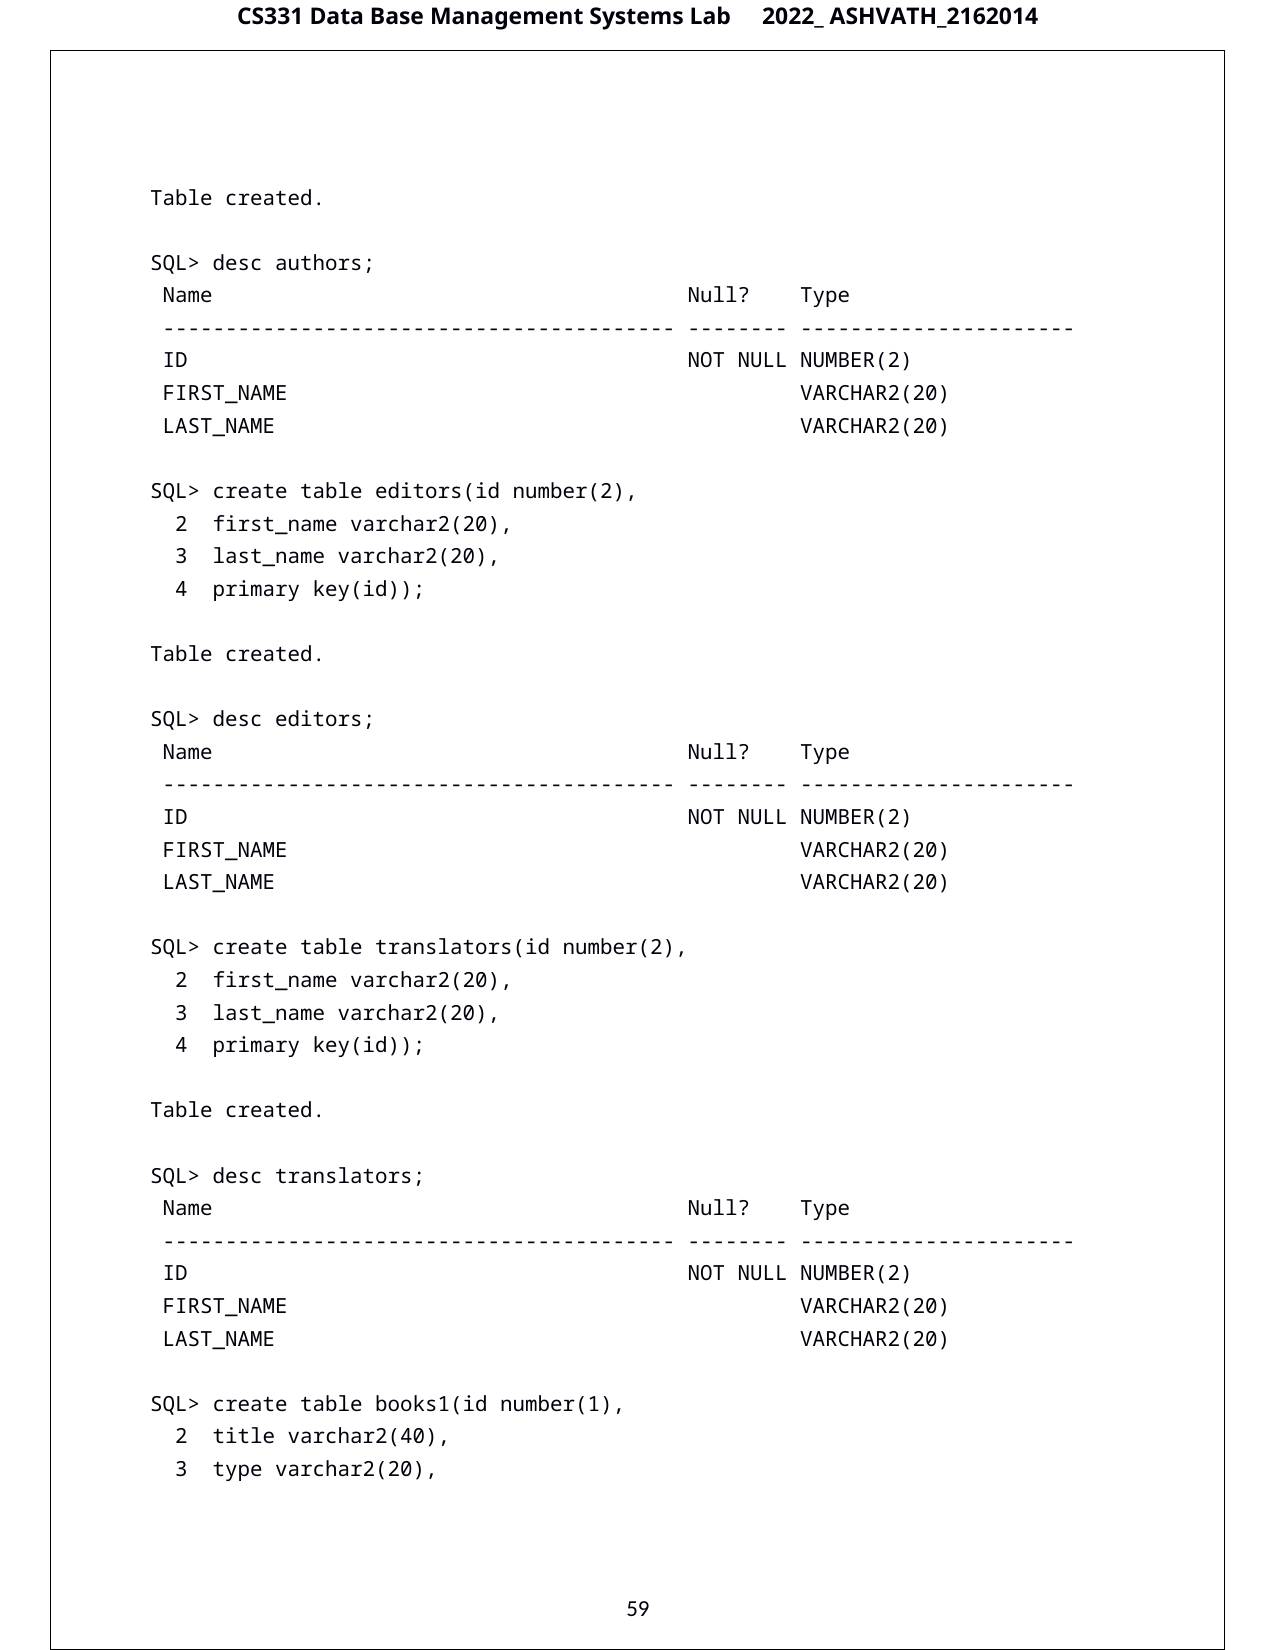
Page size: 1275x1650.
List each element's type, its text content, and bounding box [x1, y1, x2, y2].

text ID NOT NULL NUMBER(2) [150, 802, 1125, 831]
text 3 type varchar2(20), [150, 1454, 1125, 1483]
text Table created. [150, 183, 1125, 211]
text 2 first_name varchar2(20), [150, 509, 1125, 537]
text Name Null? Type [150, 1193, 1125, 1222]
text 4 primary key(id)); [150, 574, 1125, 602]
text LAST_NAME VARCHAR2(20) [150, 867, 1125, 896]
text SQL> desc translators; [150, 1161, 1125, 1189]
text SQL> desc editors; [150, 704, 1125, 733]
text FIRST_NAME VARCHAR2(20) [150, 835, 1125, 863]
text FIRST_NAME VARCHAR2(20) [150, 1291, 1125, 1319]
text SQL> desc authors; [150, 248, 1125, 276]
text SQL> create table editors(id number(2), [150, 476, 1125, 504]
text ID NOT NULL NUMBER(2) [150, 1258, 1125, 1287]
text SQL> create table translators(id number(2), [150, 932, 1125, 961]
text ----------------------------------------- -------- ---------------------- [150, 769, 1125, 798]
text ID NOT NULL NUMBER(2) [150, 346, 1125, 374]
text 3 last_name varchar2(20), [150, 998, 1125, 1026]
text ----------------------------------------- -------- ---------------------- [150, 313, 1125, 341]
text SQL> create table books1(id number(1), [150, 1389, 1125, 1417]
text Name Null? Type [150, 737, 1125, 765]
text LAST_NAME VARCHAR2(20) [150, 411, 1125, 439]
text FIRST_NAME VARCHAR2(20) [150, 378, 1125, 407]
text 4 primary key(id)); [150, 1030, 1125, 1059]
text Table created. [150, 639, 1125, 667]
text LAST_NAME VARCHAR2(20) [150, 1324, 1125, 1352]
text Table created. [150, 1096, 1125, 1124]
text 3 last_name varchar2(20), [150, 541, 1125, 570]
text Name Null? Type [150, 280, 1125, 309]
text 2 first_name varchar2(20), [150, 965, 1125, 993]
text ----------------------------------------- -------- ---------------------- [150, 1226, 1125, 1254]
text 2 title varchar2(40), [150, 1422, 1125, 1450]
